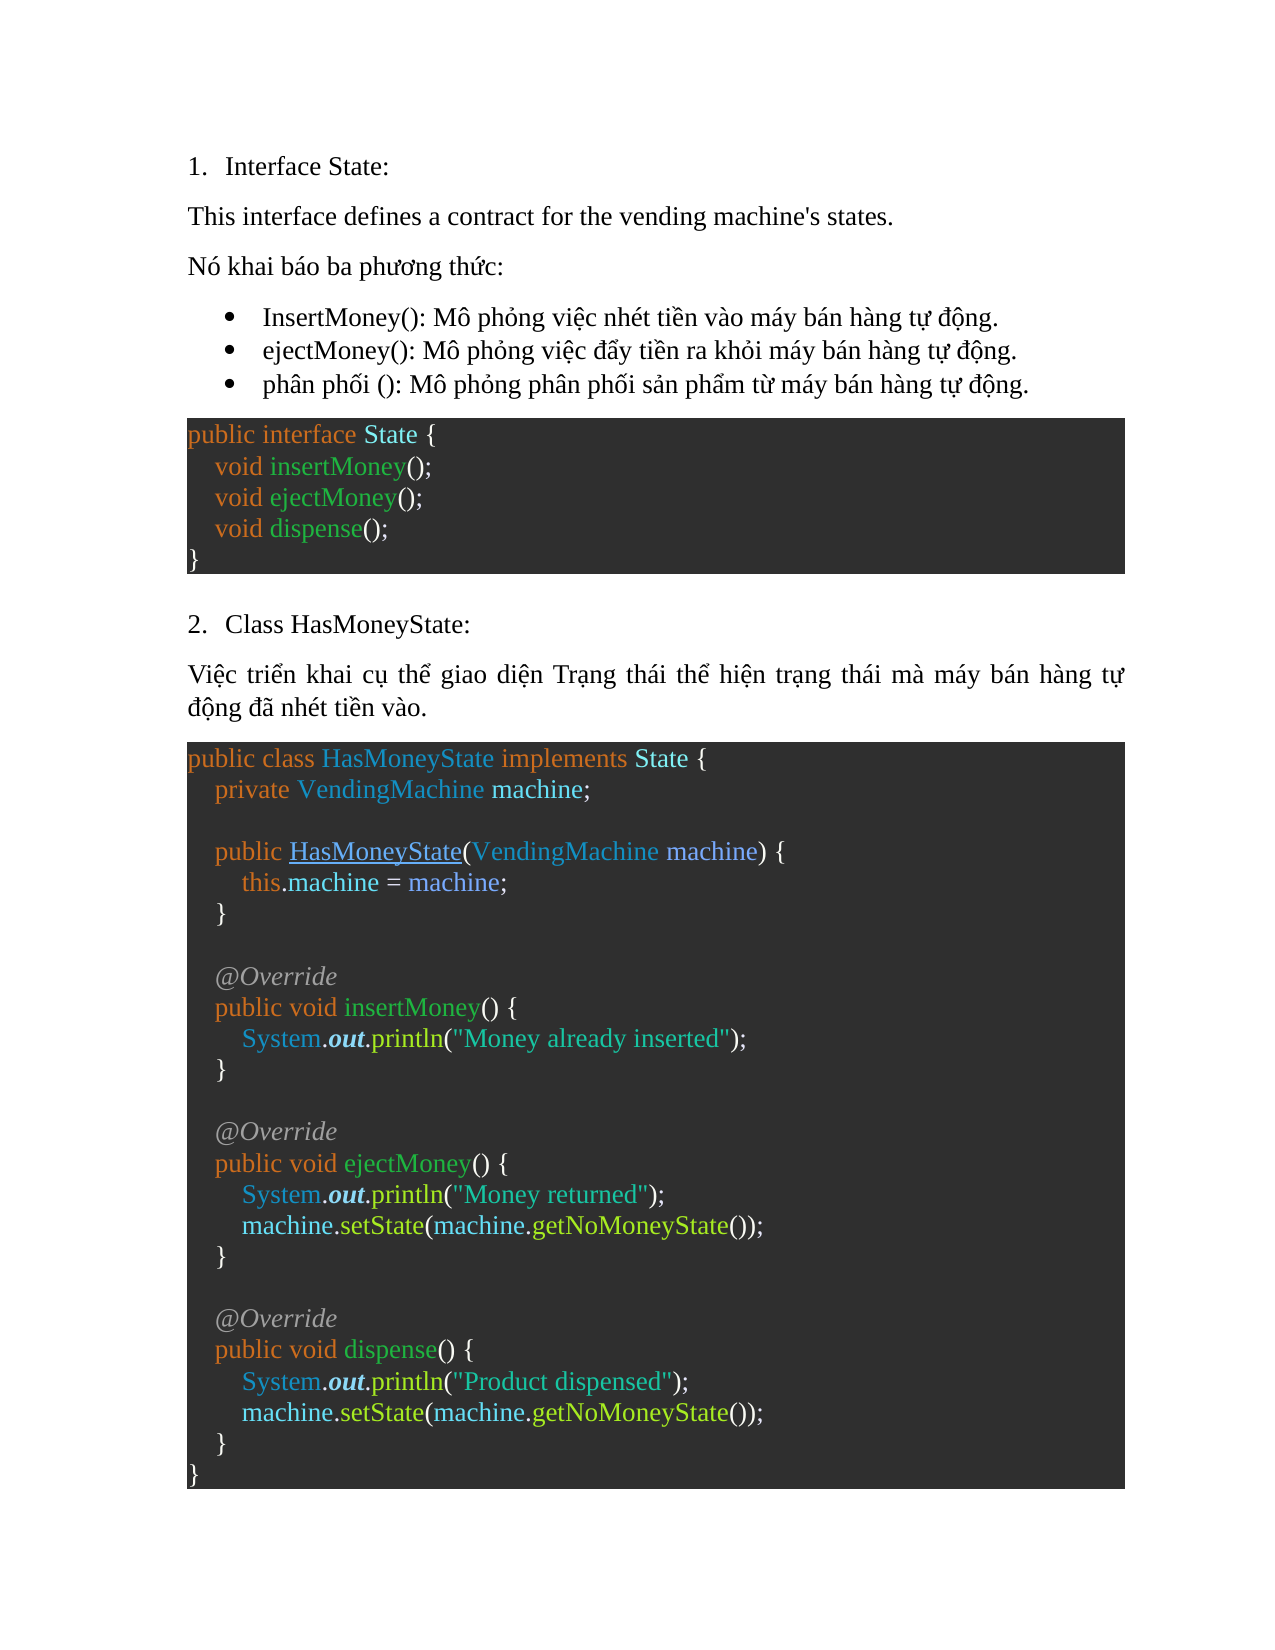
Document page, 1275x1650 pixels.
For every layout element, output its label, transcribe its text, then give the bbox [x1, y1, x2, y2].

text } [187, 1240, 1125, 1271]
text @Override [187, 960, 1125, 991]
text @Override [187, 1302, 1125, 1333]
text Việc triển khai cụ thể giao diện Trạng thái thể hiện trạng thái mà máy bán hàng tự động đã nhét tiền vào. [187, 658, 1125, 723]
text public void insertMoney() { [187, 991, 1125, 1022]
list Class HasMoneyState: [187, 608, 1125, 639]
list ejectMoney(): Mô phỏng việc đẩy tiền ra khỏi máy bán hàng tự động. [225, 334, 1125, 366]
list InsertMoney(): Mô phỏng việc nhét tiền vào máy bán hàng tự động. [225, 301, 1125, 332]
text System.out.println("Money already inserted"); [187, 1022, 1125, 1053]
text } [187, 1427, 1125, 1458]
text void ejectMoney(); [187, 481, 1125, 512]
text this.machine = machine; [187, 866, 1125, 897]
text System.out.println("Money returned"); [187, 1178, 1125, 1209]
text @Override [187, 1116, 1125, 1147]
text } [187, 1458, 1125, 1489]
text public void dispense() { [187, 1333, 1125, 1365]
text void insertMoney(); [187, 450, 1125, 481]
text public interface State { [187, 418, 1125, 450]
text Nó khai báo ba phương thức: [150, 250, 1125, 282]
list Interface State: [187, 150, 1125, 181]
text machine.setState(machine.getNoMoneyState()); [187, 1396, 1125, 1427]
text machine.setState(machine.getNoMoneyState()); [187, 1209, 1125, 1240]
text public void ejectMoney() { [187, 1147, 1125, 1178]
text public class HasMoneyState implements State { [187, 742, 1125, 773]
text } [187, 1053, 1125, 1084]
text } [187, 543, 1125, 574]
text } [187, 897, 1125, 929]
text void dispense(); [187, 512, 1125, 543]
text System.out.println("Product dispensed"); [187, 1365, 1125, 1396]
text public HasMoneyState(VendingMachine machine) { [187, 835, 1125, 866]
text This interface defines a contract for the vending machine's states. [187, 200, 1125, 231]
list phân phối (): Mô phỏng phân phối sản phẩm từ máy bán hàng tự động. [225, 368, 1125, 399]
text private VendingMachine machine; [187, 773, 1125, 804]
